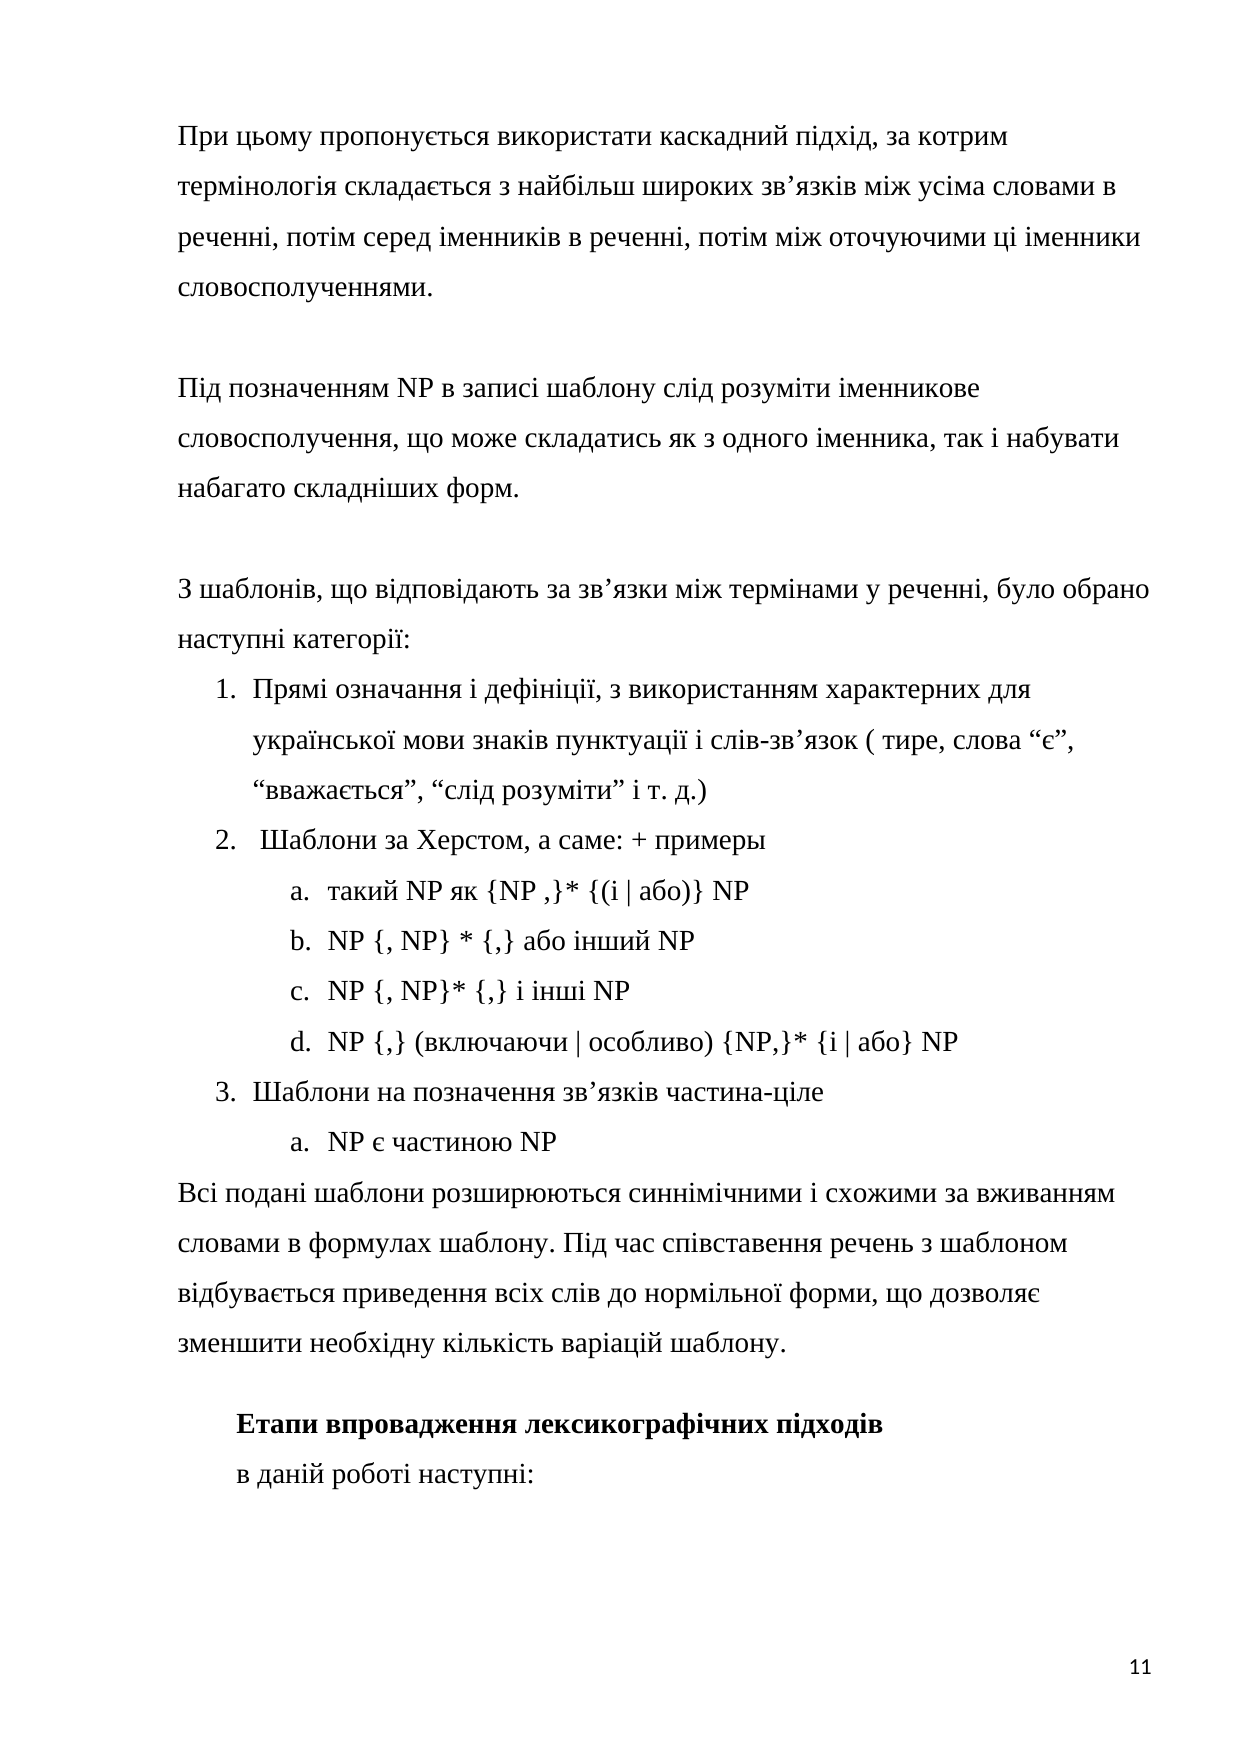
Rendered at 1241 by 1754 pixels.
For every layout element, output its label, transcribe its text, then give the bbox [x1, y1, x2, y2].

text Під позначенням NP в записі шаблону слід розуміти іменникове словосполучення, що може складатись як з одного іменника, так і набувати набагато складніших форм. [177, 370, 1152, 504]
text З шаблонів, що відповідають за зв’язки між термінами у реченні, було обрано наступні категорії: [177, 571, 1152, 655]
list NP {, NP}* {,} і інші NP [290, 973, 1152, 1007]
list Шаблони за Херстом, а саме: + примеры [215, 822, 1152, 856]
list NP {,} (включаючи | особливо) {NP,}* {і | або} NP [290, 1024, 1152, 1057]
text Етапи впровадження лексикографічних підходів [177, 1406, 1152, 1440]
list NP є частиною NP [290, 1124, 1152, 1158]
list Шаблони на позначення зв’язків частина-ціле [215, 1074, 1152, 1108]
list такий NP як {NP ,}* {(і | або)} NP [290, 873, 1152, 906]
list NP {, NP} * {,} або інший NP [290, 923, 1152, 957]
list Прямі означання і дефініції, з використанням характерних для української мови знаків пунктуації і слів-зв’язок ( тире, слова “є”, “вважається”, “слід розуміти” і т. д.) [215, 672, 1152, 806]
text Всі подані шаблони розширюються синнімічними і схожими за вживанням словами в формулах шаблону. Під час співставення речень з шаблоном відбувається приведення всіх слів до нормільної форми, що дозволяє зменшити необхідну кількість варіацій шаблону. [177, 1175, 1152, 1359]
text в даній роботі наступні: [177, 1456, 1152, 1490]
